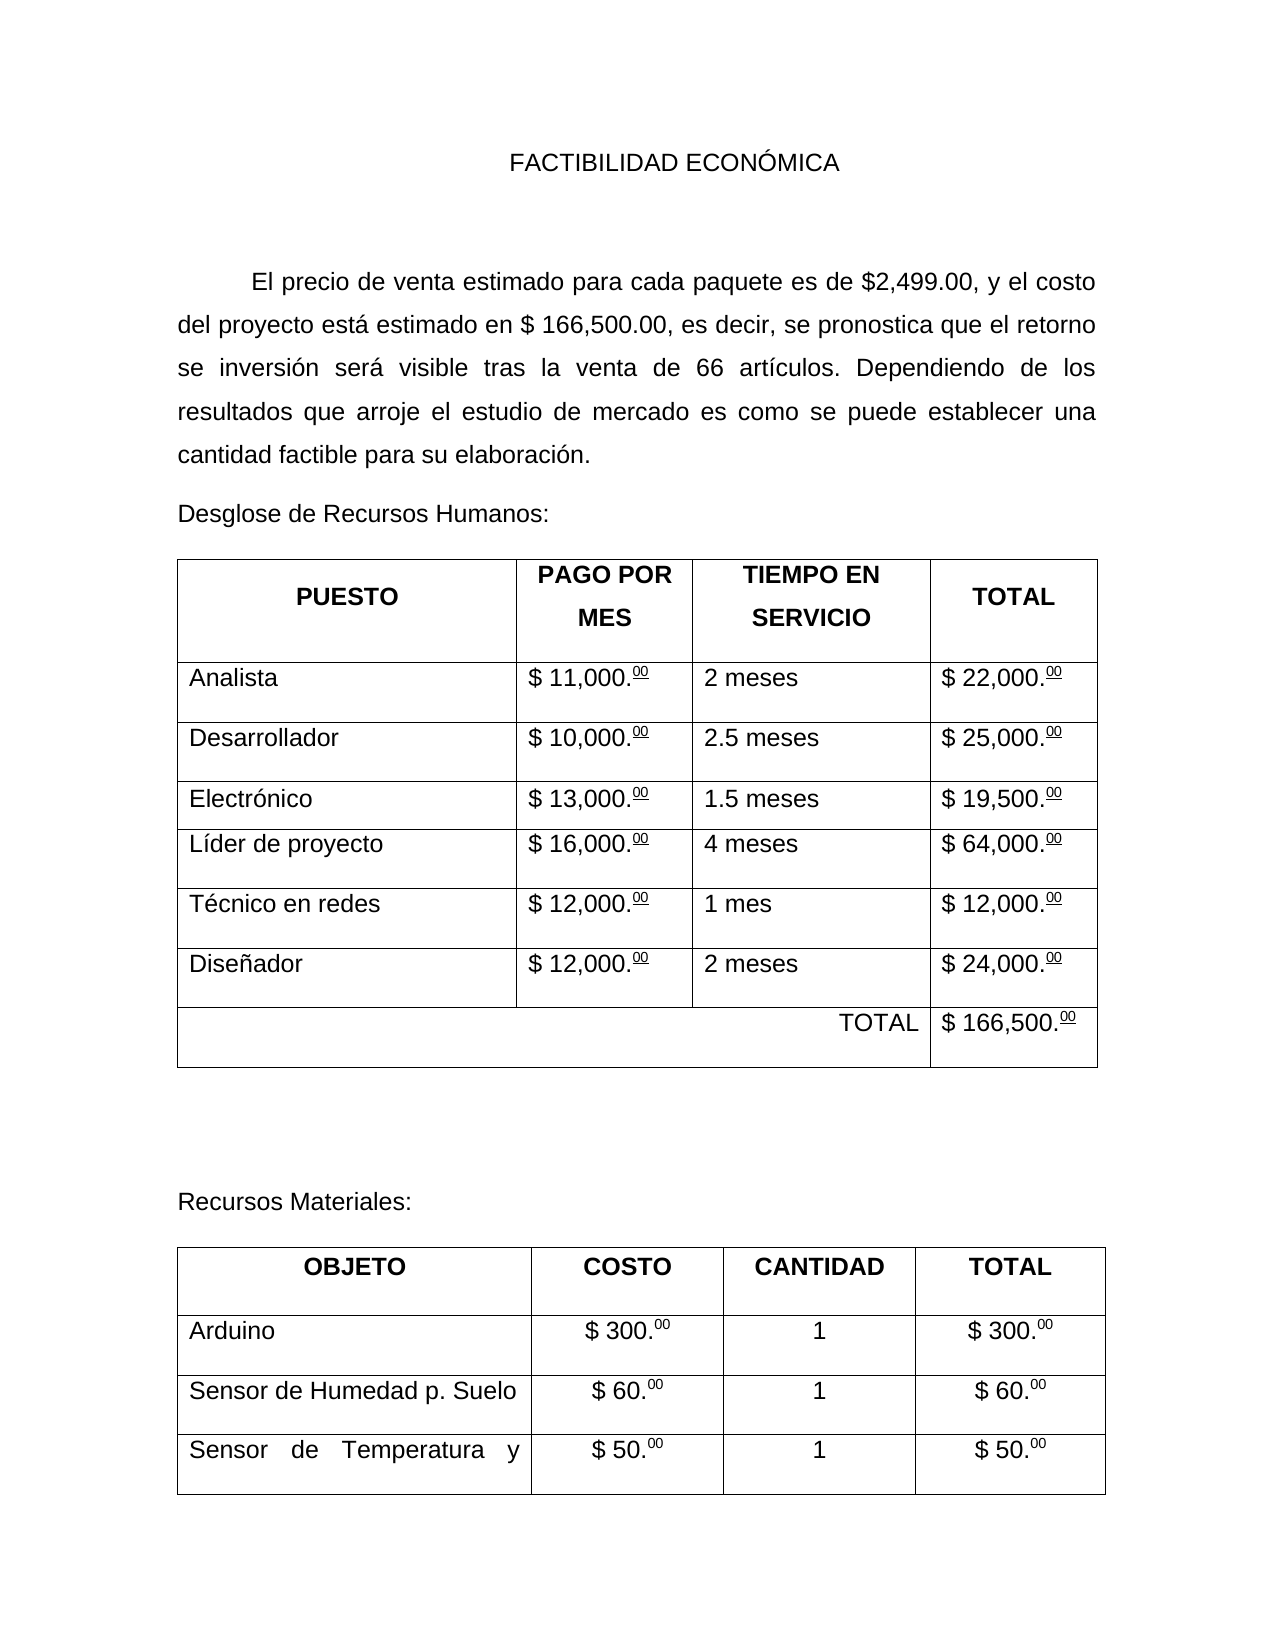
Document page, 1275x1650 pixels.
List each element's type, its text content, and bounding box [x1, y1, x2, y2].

table_cell $ 12,000.00 [517, 889, 692, 948]
table_header COSTO [532, 1248, 723, 1315]
table_cell $ 166,500.00 [931, 1008, 1097, 1067]
table_cell Arduino [178, 1316, 531, 1375]
table_cell TOTAL [178, 1008, 930, 1067]
table_cell $ 16,000.00 [517, 830, 692, 888]
text Desglose de Recursos Humanos: [177, 499, 1098, 528]
table_header PUESTO [178, 560, 516, 662]
text Recursos Materiales: [177, 1187, 1098, 1216]
table_cell $ 12,000.00 [931, 889, 1097, 948]
table_cell Líder de proyecto [178, 830, 516, 888]
table_cell $ 50.00 [532, 1435, 723, 1494]
table_cell 1 [724, 1316, 915, 1375]
table_header OBJETO [178, 1248, 531, 1315]
text FACTIBILIDAD ECONÓMICA [177, 148, 1098, 176]
table_cell 1 [724, 1435, 915, 1494]
table_cell 2.5 meses [693, 723, 930, 781]
table_cell $ 12,000.00 [517, 949, 692, 1007]
table_cell $ 50.00 [916, 1435, 1105, 1494]
table_cell $ 60.00 [916, 1376, 1105, 1434]
table_header PAGO POR MES [517, 560, 692, 662]
table_cell Sensor de Temperatura y Humedad p. Aire [178, 1435, 531, 1494]
table_cell $ 64,000.00 [931, 830, 1097, 888]
table_cell Electrónico [178, 782, 516, 828]
table_cell $ 300.00 [532, 1316, 723, 1375]
table_cell Analista [178, 663, 516, 722]
table_cell Sensor de Humedad p. Suelo [178, 1376, 531, 1434]
table_cell $ 13,000.00 [517, 782, 692, 828]
table_cell Desarrollador [178, 723, 516, 781]
table_cell Diseñador [178, 949, 516, 1007]
table_cell $ 11,000.00 [517, 663, 692, 722]
table_header TOTAL [916, 1248, 1105, 1315]
table_cell $ 60.00 [532, 1376, 723, 1434]
table_cell $ 19,500.00 [931, 782, 1097, 828]
table_cell 1 mes [693, 889, 930, 948]
table_header TIEMPO EN SERVICIO [693, 560, 930, 662]
table_cell $ 25,000.00 [931, 723, 1097, 781]
table_header TOTAL [931, 560, 1097, 662]
table_cell 4 meses [693, 830, 930, 888]
table_cell 1 [724, 1376, 915, 1434]
table_cell 1.5 meses [693, 782, 930, 828]
table_cell $ 22,000.00 [931, 663, 1097, 722]
table_cell $ 24,000.00 [931, 949, 1097, 1007]
table_header CANTIDAD [724, 1248, 915, 1315]
table_cell $ 10,000.00 [517, 723, 692, 781]
table_cell $ 300.00 [916, 1316, 1105, 1375]
text El precio de venta estimado para cada paquete es de $2,499.00, y el costo del proyecto está estimado en $ 166,500.00, es decir, se pronostica que el retorno se inversión será visible tras la venta de 66 artículos. Dependiendo de los resultados que arroje el estudio de mercado es como se puede establecer una cantidad factible para su elaboración. [177, 267, 1098, 468]
table_cell Técnico en redes [178, 889, 516, 948]
table_cell 2 meses [693, 663, 930, 722]
table_cell 2 meses [693, 949, 930, 1007]
